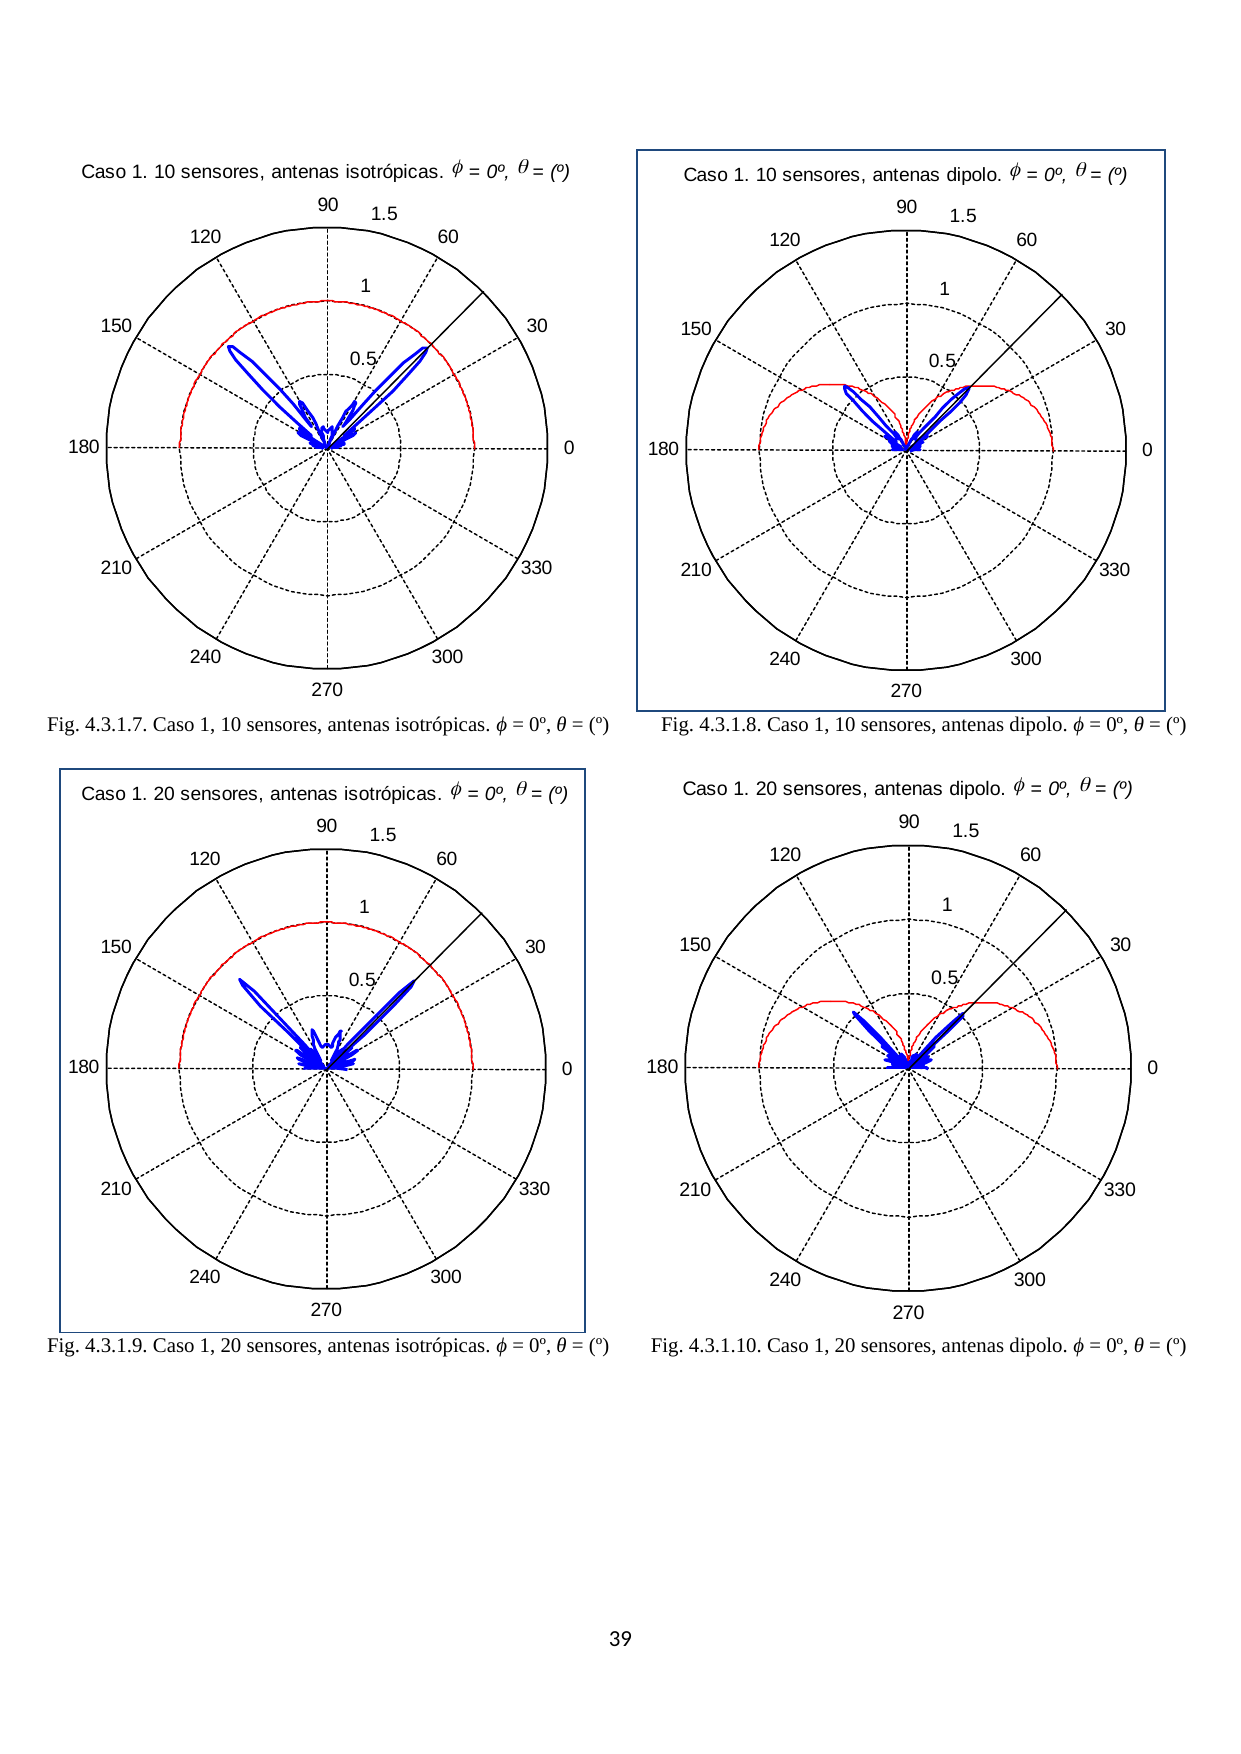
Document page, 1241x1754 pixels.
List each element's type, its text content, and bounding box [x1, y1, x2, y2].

text Fig. 4.3.1.9. Caso 1, 20 sensores, antenas isotrópicas. ϕ = 0º, θ = (º) Fig. 4.3.1.10. Caso 1, 20 sensores, antenas dipolo. ϕ = 0º, θ = (º) [0, 1333, 1226, 1357]
text Fig. 4.3.1.7. Caso 1, 10 sensores, antenas isotrópicas. ϕ = 0º, θ = (º) Fig. 4.3.1.8. Caso 1, 10 sensores, antenas dipolo. ϕ = 0º, θ = (º) [0, 712, 1226, 736]
